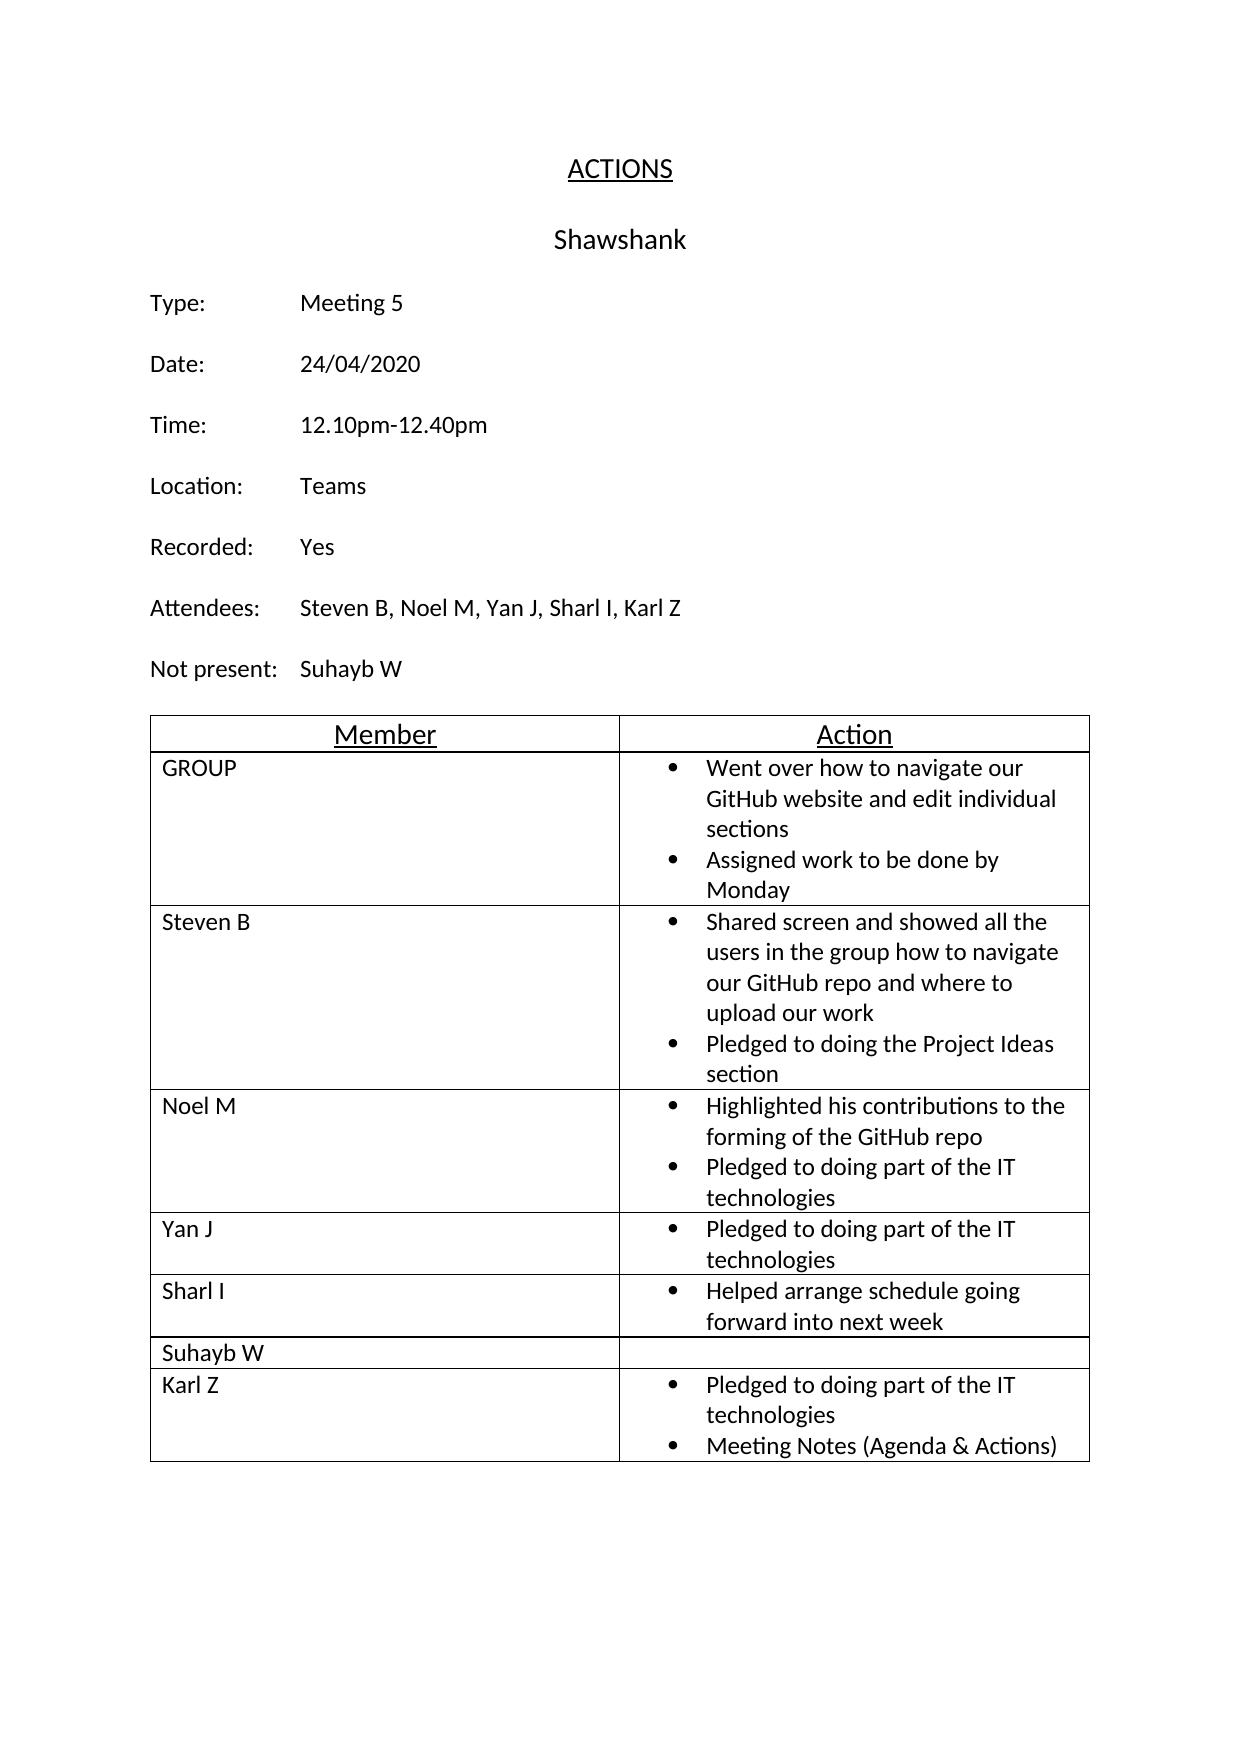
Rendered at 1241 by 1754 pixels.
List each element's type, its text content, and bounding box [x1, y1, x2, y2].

text Time: 12.10pm-12.40pm [150, 409, 1090, 440]
table_cell Helped arrange schedule going forward into next week [620, 1275, 1089, 1336]
table_cell Highlighted his contributions to the forming of the GitHub repo Pledged to doing part of the IT technologies [620, 1090, 1089, 1212]
text Type: Meeting 5 [150, 287, 1090, 318]
text Date: 24/04/2020 [150, 348, 1090, 379]
table_cell Yan J [151, 1213, 619, 1274]
table_cell Shared screen and showed all the users in the group how to navigate our GitHub repo and where to upload our work Pledged to doing the Project Ideas section [620, 906, 1089, 1089]
table_cell Pledged to doing part of the IT technologies Meeting Notes (Agenda & Actions) [620, 1369, 1089, 1461]
table_cell Pledged to doing part of the IT technologies [620, 1213, 1089, 1274]
table_cell GROUP [151, 753, 619, 905]
table_cell Steven B [151, 906, 619, 1089]
table_cell [620, 1338, 1089, 1368]
table_cell Sharl I [151, 1275, 619, 1336]
text ACTIONS [150, 150, 1090, 186]
text Location: Teams [150, 471, 1090, 501]
text Not present: Suhayb W [150, 654, 1090, 684]
table_header Member [151, 716, 619, 751]
table_cell Went over how to navigate our GitHub website and edit individual sections Assigned work to be done by Monday [620, 753, 1089, 905]
table_cell Karl Z [151, 1369, 619, 1461]
table_cell Suhayb W [151, 1338, 619, 1368]
text Attendees: Steven B, Noel M, Yan J, Sharl I, Karl Z [150, 593, 1090, 623]
table_cell Noel M [151, 1090, 619, 1212]
text Shawshank [150, 221, 1090, 257]
table_header Action [620, 716, 1089, 751]
text Recorded: Yes [150, 532, 1090, 562]
